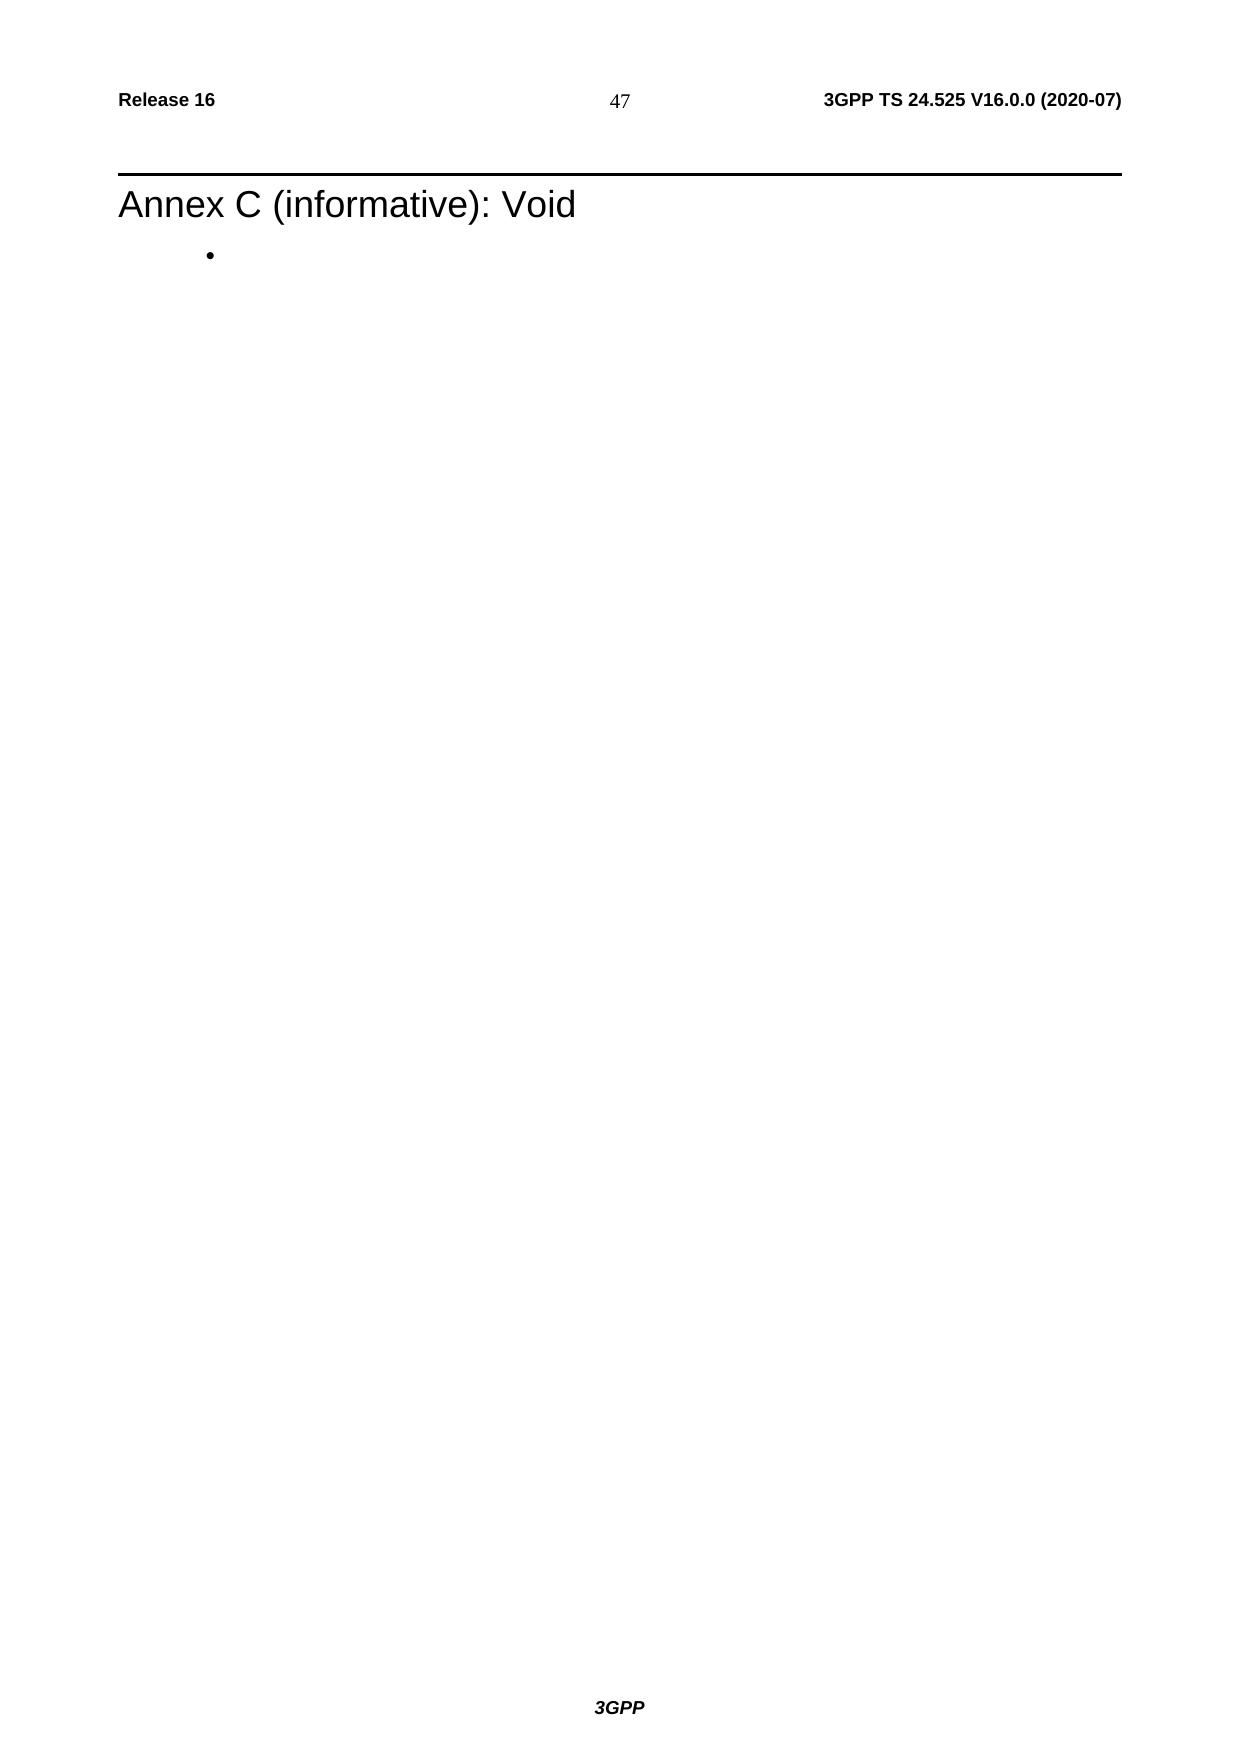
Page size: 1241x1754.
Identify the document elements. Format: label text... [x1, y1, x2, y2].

subtitle Annex C (informative): Void [118, 176, 1122, 225]
